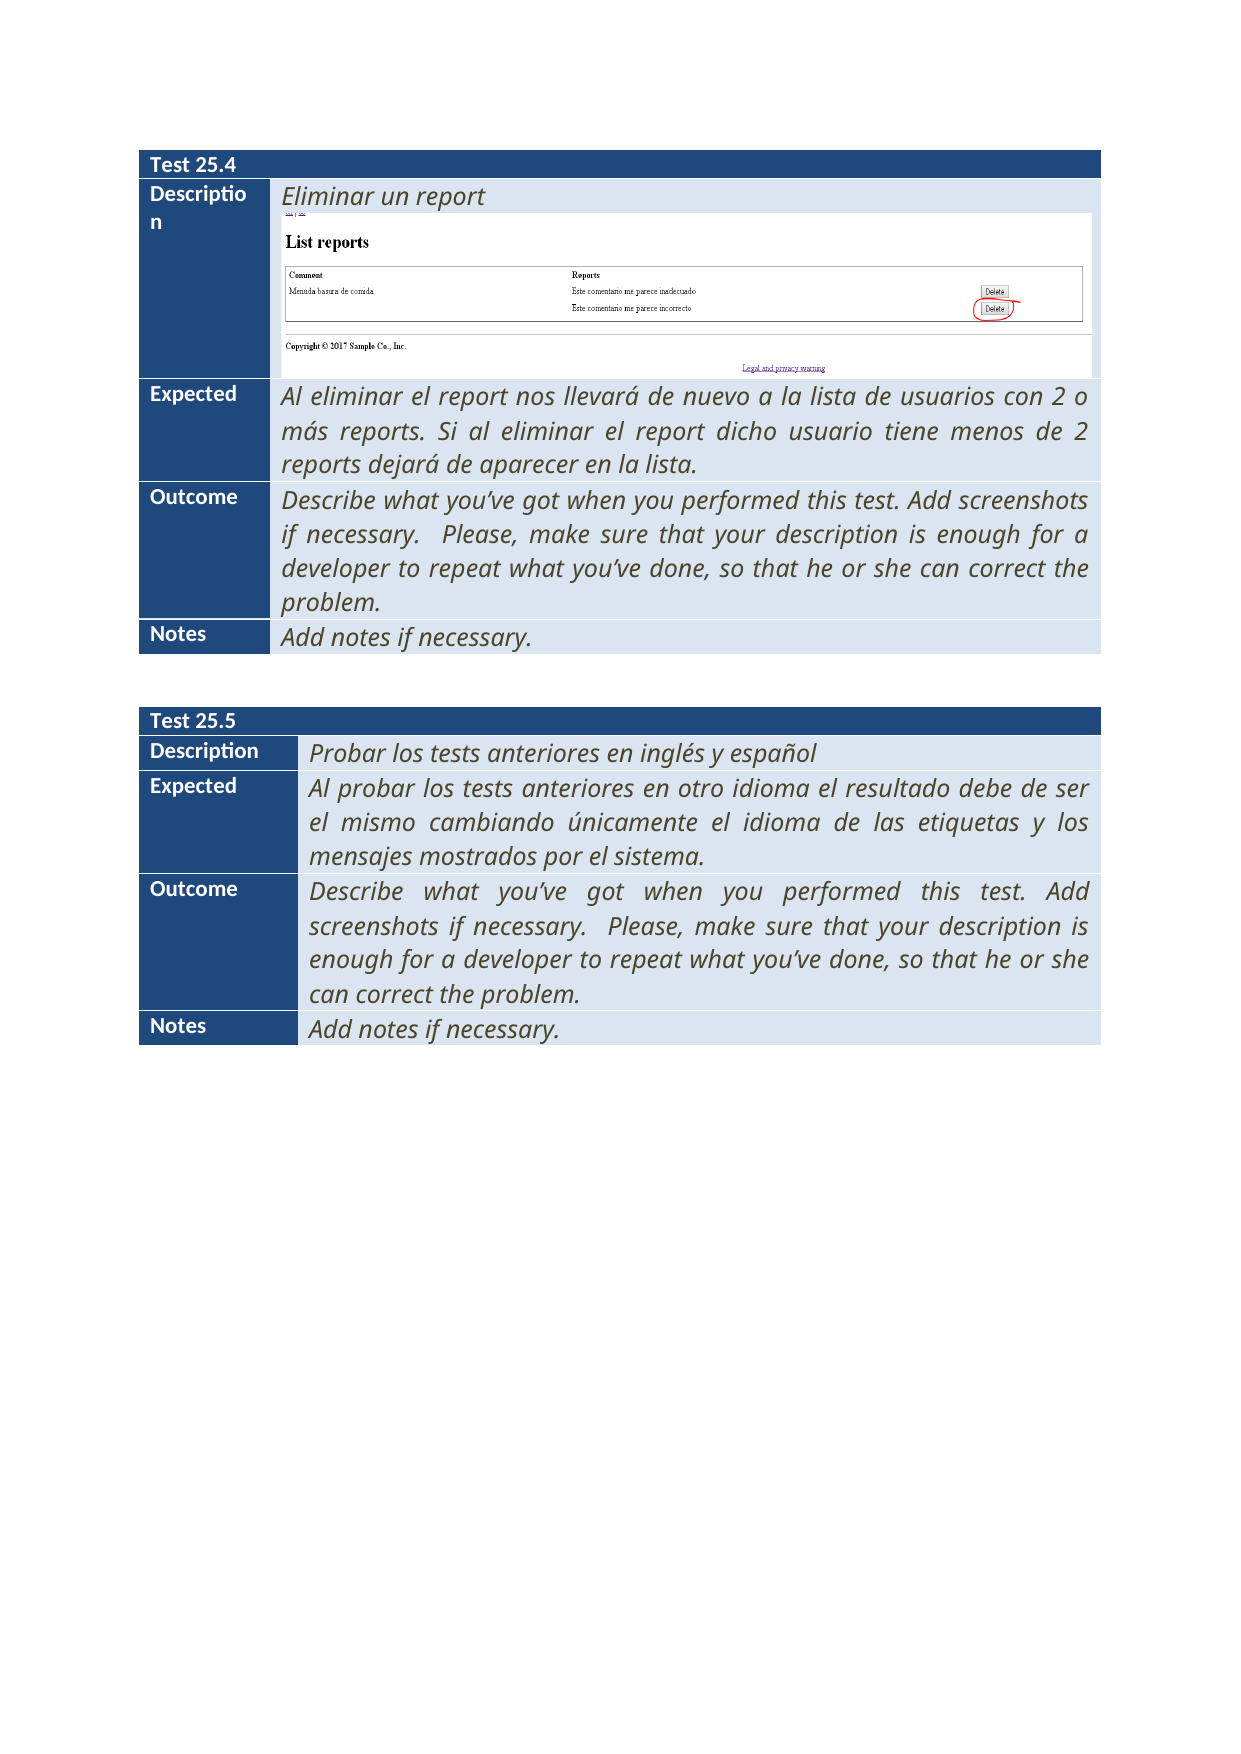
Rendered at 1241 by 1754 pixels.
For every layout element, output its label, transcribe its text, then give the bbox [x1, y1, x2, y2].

table_cell Notes [139, 620, 270, 654]
table_cell Notes [139, 1011, 298, 1045]
table_header Test 25.4 [139, 150, 1101, 178]
table_cell Outcome [139, 482, 270, 618]
table_cell Outcome [139, 874, 298, 1010]
table_cell Description [139, 736, 298, 770]
table_cell Add notes if necessary. [270, 620, 1101, 654]
picture [281, 213, 1093, 378]
table_cell Al eliminar el report nos llevará de nuevo a la lista de usuarios con 2 o más reports. Si al eliminar el report dicho usuario tiene menos de 2 reports dejará de aparecer en la lista. [270, 379, 1101, 481]
table_cell Al probar los tests anteriores en otro idioma el resultado debe de ser el mismo cambiando únicamente el idioma de las etiquetas y los mensajes mostrados por el sistema. [298, 771, 1101, 873]
table_cell Description [139, 179, 270, 378]
table_cell Expected [139, 379, 270, 481]
table_cell Probar los tests anteriores en inglés y español [298, 736, 1101, 770]
table_cell Eliminar un report [270, 179, 1101, 378]
table_cell Expected [139, 771, 298, 873]
table_header Test 25.5 [139, 707, 1101, 735]
table_cell Add notes if necessary. [298, 1011, 1101, 1045]
